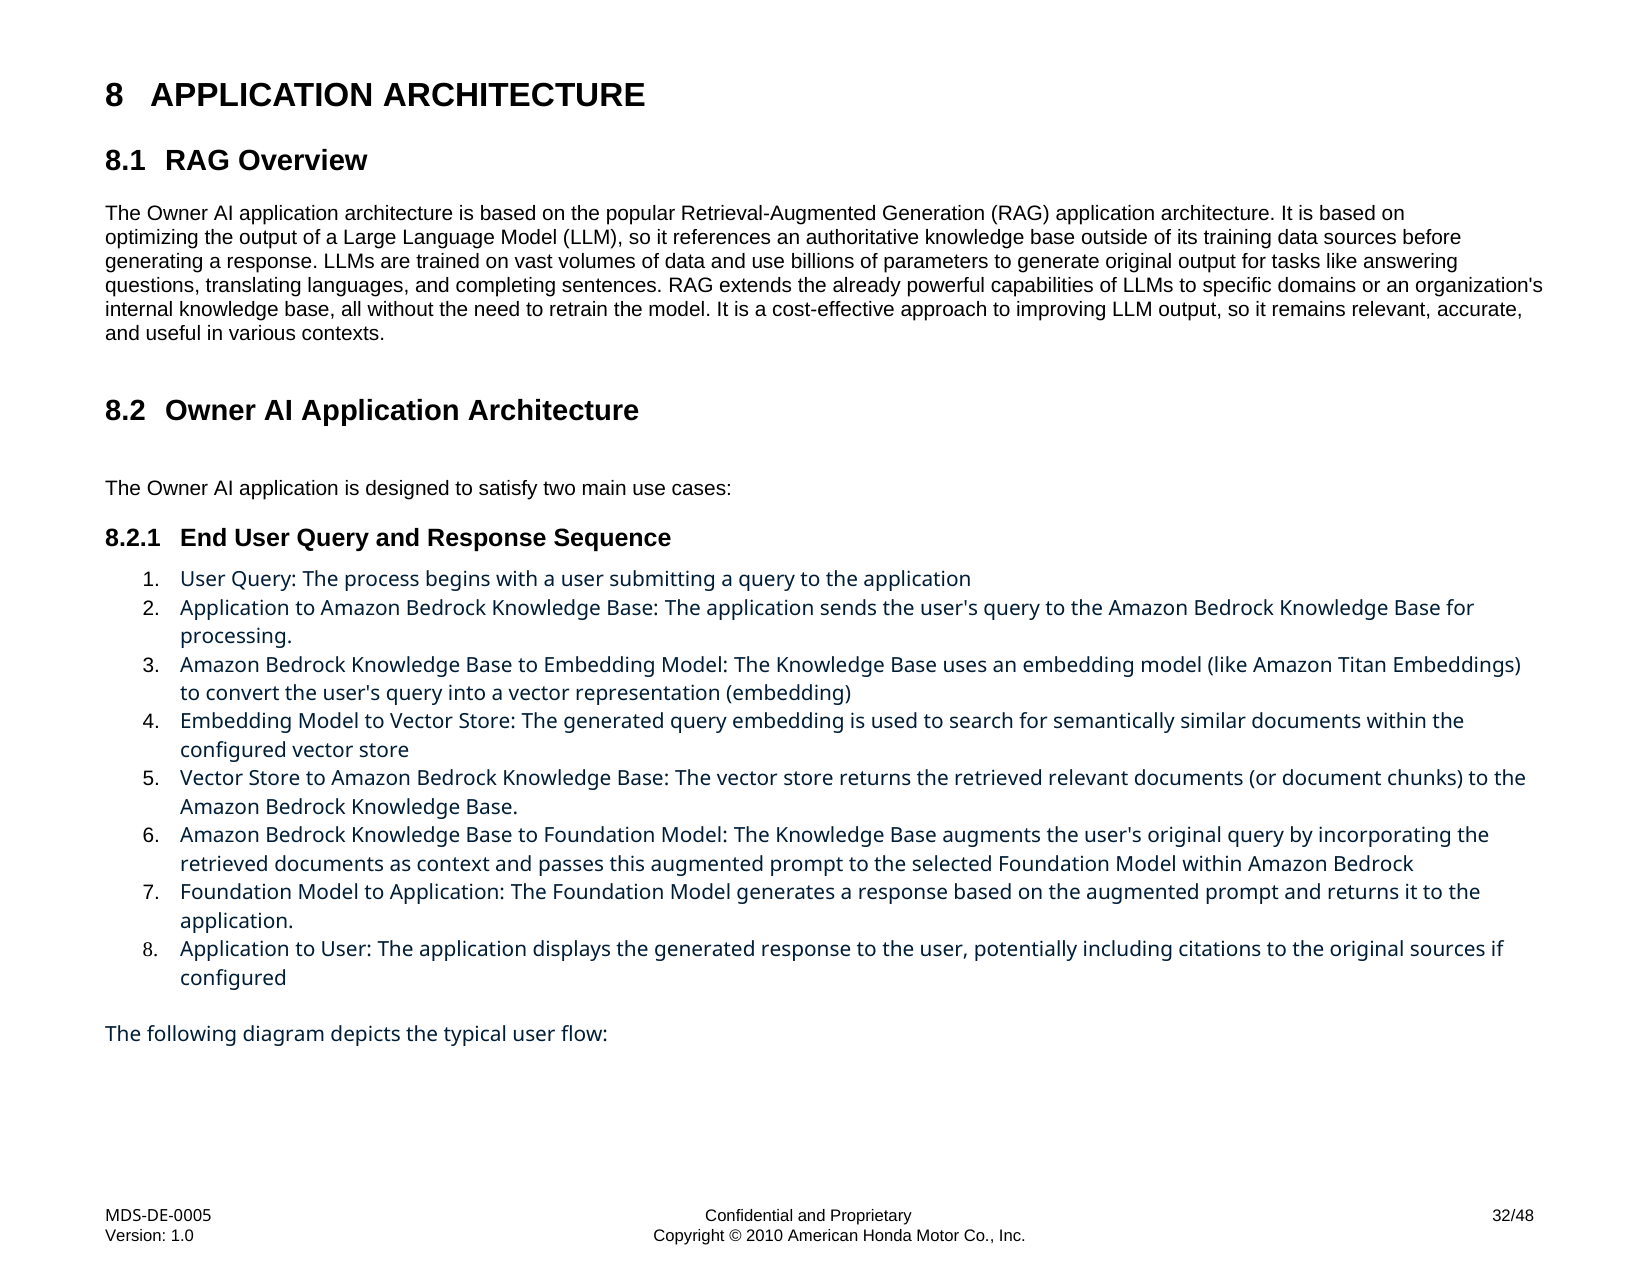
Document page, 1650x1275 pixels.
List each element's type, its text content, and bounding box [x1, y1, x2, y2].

list Application to User: The application displays the generated response to the user, potentially including citations to the original sources if configured [142, 934, 1545, 991]
list Amazon Bedrock Knowledge Base to Foundation Model: The Knowledge Base augments the user's original query by incorporating the retrieved documents as context and passes this augmented prompt to the selected Foundation Model within Amazon Bedrock [142, 820, 1545, 877]
text The Owner AI application architecture is based on the popular Retrieval-Augmented Generation (RAG) application architecture. It is based on [105, 201, 1545, 225]
list Amazon Bedrock Knowledge Base to Embedding Model: The Knowledge Base uses an embedding model (like Amazon Titan Embeddings) to convert the user's query into a vector representation (embedding) [142, 650, 1545, 707]
text The following diagram depicts the typical user flow: [105, 1019, 1545, 1048]
text optimizing the output of a Large Language Model (LLM), so it references an authoritative knowledge base outside of its training data sources before generating a response. LLMs are trained on vast volumes of data and use billions of parameters to generate original output for tasks like answering questions, translating languages, and completing sentences. RAG extends the already powerful capabilities of LLMs to specific domains or an organization's internal knowledge base, all without the need to retrain the model. It is a cost-effective approach to improving LLM output, so it remains relevant, accurate, and useful in various contexts. [105, 225, 1545, 345]
list Embedding Model to Vector Store: The generated query embedding is used to search for semantically similar documents within the configured vector store [142, 707, 1545, 763]
subtitle Owner AI Application Architecture [105, 393, 1545, 426]
list User Query: The process begins with a user submitting a query to the application [142, 564, 1545, 593]
list Foundation Model to Application: The Foundation Model generates a response based on the augmented prompt and returns it to the application. [142, 877, 1545, 934]
subtitle Application Architecture [105, 75, 1545, 113]
text The Owner AI application is designed to satisfy two main use cases: [105, 475, 1545, 499]
list Vector Store to Amazon Bedrock Knowledge Base: The vector store returns the retrieved relevant documents (or document chunks) to the Amazon Bedrock Knowledge Base. [142, 763, 1545, 820]
list Application to Amazon Bedrock Knowledge Base: The application sends the user's query to the Amazon Bedrock Knowledge Base for processing. [142, 593, 1545, 650]
subtitle RAG Overview [105, 143, 1545, 176]
subtitle End User Query and Response Sequence [105, 523, 1545, 552]
